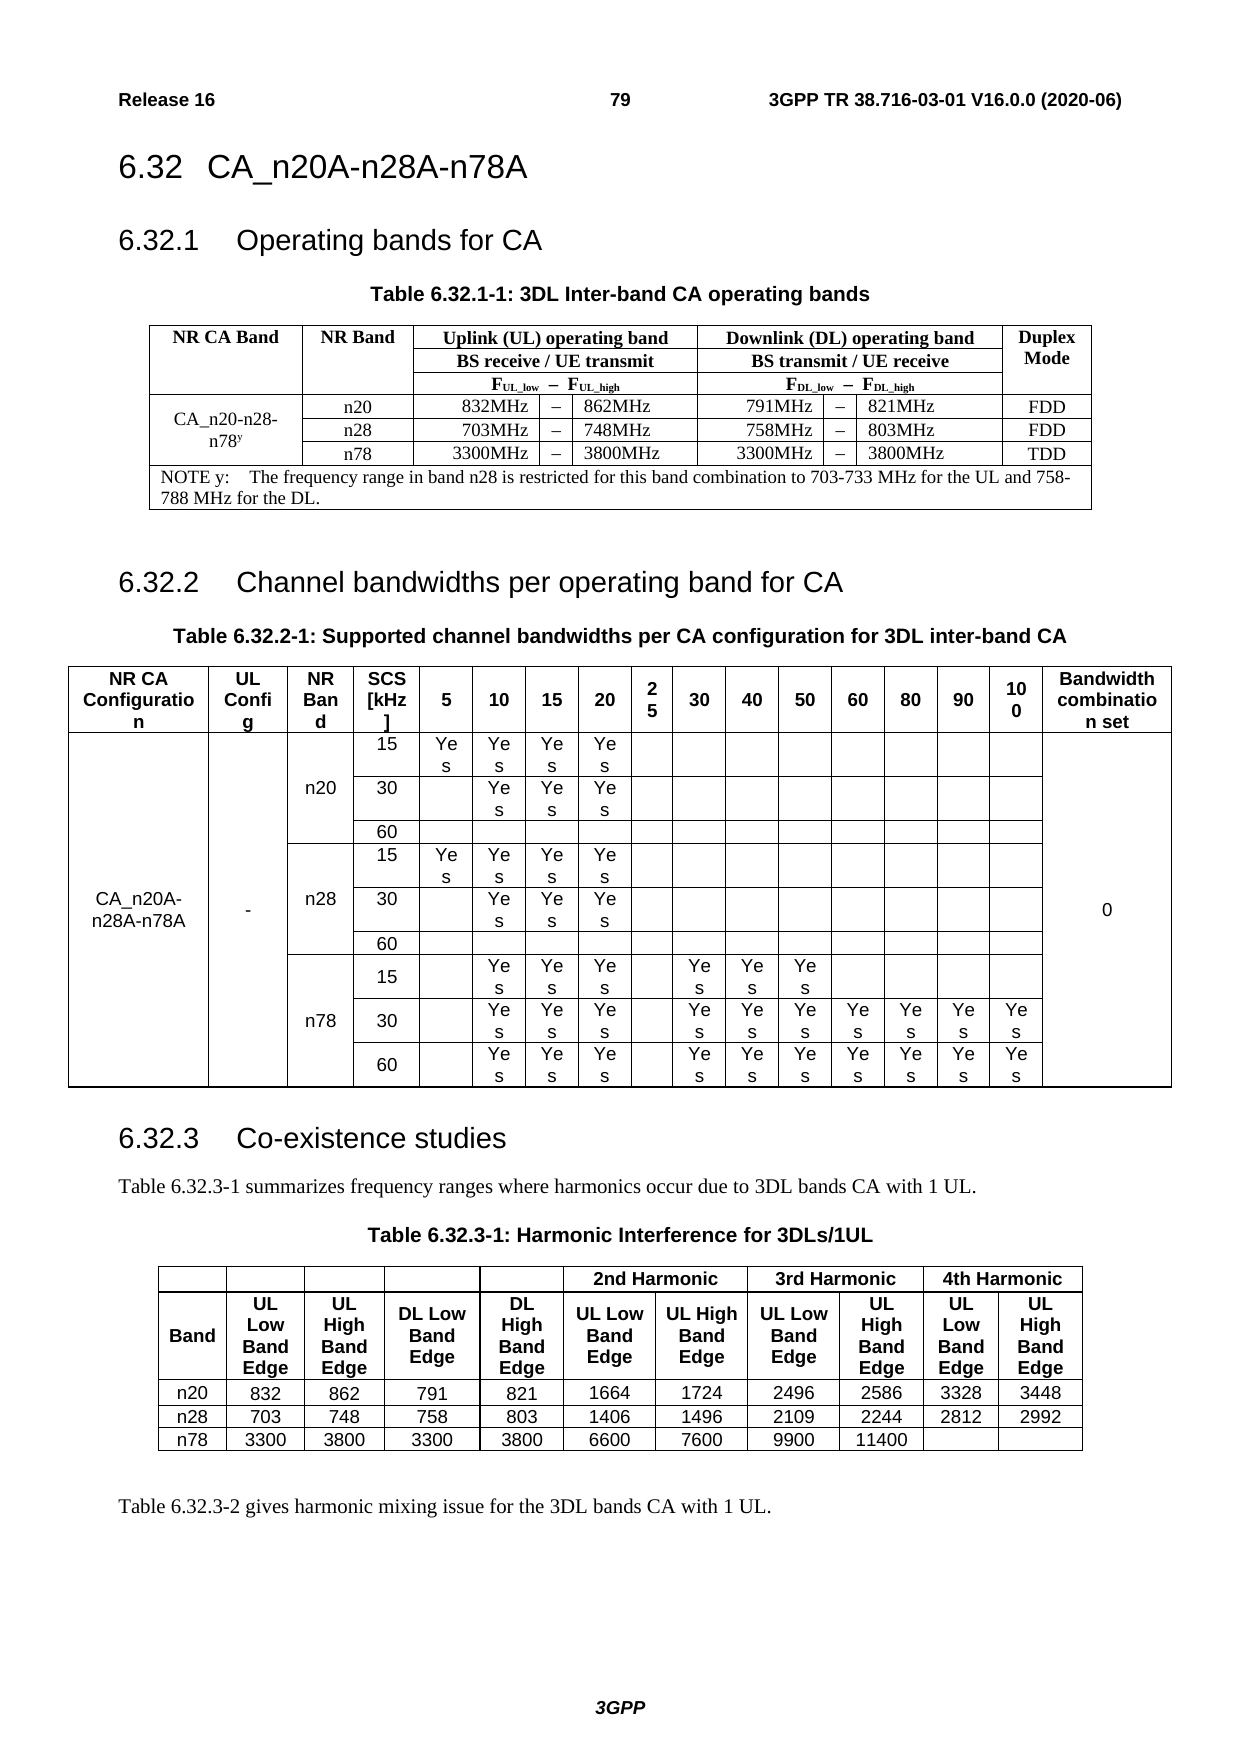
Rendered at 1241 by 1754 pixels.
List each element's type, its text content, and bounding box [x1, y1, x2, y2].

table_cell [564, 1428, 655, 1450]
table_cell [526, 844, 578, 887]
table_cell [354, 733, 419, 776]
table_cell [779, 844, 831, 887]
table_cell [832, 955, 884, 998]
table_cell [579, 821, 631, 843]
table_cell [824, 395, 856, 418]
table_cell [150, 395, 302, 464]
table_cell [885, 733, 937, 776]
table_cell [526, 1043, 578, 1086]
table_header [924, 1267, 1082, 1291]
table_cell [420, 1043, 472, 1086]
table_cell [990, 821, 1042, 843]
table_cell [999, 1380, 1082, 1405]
text Table 6.32.3-1: Harmonic Interference for 3DLs/1UL [118, 1223, 1122, 1247]
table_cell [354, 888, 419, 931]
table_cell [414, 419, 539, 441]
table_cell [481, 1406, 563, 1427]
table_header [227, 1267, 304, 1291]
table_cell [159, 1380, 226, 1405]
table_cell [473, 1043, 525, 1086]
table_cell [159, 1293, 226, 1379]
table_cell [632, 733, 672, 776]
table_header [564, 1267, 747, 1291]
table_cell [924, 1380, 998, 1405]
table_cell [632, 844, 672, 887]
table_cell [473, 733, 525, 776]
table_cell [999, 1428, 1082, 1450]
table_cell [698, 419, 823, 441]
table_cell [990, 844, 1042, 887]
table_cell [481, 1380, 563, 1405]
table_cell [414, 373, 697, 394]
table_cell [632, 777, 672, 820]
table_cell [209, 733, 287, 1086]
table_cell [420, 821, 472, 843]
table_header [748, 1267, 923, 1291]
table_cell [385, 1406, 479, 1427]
subtitle 6.32 CA_n20A-n28A-n78A [118, 147, 1122, 186]
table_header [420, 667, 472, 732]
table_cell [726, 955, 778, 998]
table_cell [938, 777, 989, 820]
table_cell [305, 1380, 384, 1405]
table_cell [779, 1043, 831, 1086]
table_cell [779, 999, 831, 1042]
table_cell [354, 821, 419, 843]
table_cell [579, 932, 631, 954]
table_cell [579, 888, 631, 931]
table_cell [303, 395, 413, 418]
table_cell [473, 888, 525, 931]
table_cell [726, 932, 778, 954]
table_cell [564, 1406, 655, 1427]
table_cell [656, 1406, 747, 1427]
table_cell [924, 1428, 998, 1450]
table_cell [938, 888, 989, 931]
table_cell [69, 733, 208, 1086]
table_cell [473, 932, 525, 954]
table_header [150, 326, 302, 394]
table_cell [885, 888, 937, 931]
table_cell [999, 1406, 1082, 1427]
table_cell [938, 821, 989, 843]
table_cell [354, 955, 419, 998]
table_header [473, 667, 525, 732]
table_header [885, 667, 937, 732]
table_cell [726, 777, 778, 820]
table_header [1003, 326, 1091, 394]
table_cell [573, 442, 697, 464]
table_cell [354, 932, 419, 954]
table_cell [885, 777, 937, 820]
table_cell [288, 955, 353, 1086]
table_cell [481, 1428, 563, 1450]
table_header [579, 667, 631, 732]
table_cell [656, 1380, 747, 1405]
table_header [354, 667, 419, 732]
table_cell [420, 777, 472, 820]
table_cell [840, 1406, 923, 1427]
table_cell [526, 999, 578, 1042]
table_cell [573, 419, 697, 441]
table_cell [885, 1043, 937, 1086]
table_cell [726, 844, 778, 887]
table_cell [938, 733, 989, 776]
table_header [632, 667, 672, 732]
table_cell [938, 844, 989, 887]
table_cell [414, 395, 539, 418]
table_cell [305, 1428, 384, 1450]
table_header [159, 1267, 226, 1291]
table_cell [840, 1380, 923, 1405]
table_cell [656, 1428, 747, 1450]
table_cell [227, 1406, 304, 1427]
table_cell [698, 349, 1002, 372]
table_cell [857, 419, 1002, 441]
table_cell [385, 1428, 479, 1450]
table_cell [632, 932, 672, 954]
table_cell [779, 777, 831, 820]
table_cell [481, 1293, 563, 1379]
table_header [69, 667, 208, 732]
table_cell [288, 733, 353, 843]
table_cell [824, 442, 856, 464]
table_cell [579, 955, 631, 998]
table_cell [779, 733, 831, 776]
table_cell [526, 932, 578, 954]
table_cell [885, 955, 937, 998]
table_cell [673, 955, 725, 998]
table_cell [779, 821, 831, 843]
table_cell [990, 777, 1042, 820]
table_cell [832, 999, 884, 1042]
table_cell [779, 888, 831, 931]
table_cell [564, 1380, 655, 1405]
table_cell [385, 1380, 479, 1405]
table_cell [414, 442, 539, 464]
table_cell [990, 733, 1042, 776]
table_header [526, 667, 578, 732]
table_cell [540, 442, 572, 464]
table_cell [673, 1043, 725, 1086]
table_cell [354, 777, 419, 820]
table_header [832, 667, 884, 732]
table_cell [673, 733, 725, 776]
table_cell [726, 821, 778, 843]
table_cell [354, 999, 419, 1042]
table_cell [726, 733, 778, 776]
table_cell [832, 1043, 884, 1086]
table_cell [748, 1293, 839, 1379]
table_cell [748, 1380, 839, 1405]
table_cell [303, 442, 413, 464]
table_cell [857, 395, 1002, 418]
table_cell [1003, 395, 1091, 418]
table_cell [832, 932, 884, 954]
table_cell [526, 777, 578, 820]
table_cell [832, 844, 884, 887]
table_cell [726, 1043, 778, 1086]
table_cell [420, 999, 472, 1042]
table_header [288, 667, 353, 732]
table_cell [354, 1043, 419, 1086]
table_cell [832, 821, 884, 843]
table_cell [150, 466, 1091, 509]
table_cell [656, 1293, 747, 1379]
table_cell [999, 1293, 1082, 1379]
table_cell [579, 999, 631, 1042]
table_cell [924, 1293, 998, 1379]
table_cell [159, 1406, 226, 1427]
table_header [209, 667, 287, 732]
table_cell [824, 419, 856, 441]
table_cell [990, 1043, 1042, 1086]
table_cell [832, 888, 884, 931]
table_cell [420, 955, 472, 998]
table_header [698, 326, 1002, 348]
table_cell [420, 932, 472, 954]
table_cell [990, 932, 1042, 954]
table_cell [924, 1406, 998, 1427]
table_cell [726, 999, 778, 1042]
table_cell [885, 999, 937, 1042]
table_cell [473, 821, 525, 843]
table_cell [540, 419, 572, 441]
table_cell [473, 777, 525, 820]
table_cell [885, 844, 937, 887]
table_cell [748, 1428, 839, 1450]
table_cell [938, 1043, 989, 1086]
subtitle 6.32.3 Co-existence studies [118, 1121, 1122, 1155]
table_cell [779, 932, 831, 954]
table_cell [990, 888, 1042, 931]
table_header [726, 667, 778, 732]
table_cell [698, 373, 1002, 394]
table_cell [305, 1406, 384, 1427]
text Table 6.32.1-1: 3DL Inter-band CA operating bands [118, 282, 1122, 306]
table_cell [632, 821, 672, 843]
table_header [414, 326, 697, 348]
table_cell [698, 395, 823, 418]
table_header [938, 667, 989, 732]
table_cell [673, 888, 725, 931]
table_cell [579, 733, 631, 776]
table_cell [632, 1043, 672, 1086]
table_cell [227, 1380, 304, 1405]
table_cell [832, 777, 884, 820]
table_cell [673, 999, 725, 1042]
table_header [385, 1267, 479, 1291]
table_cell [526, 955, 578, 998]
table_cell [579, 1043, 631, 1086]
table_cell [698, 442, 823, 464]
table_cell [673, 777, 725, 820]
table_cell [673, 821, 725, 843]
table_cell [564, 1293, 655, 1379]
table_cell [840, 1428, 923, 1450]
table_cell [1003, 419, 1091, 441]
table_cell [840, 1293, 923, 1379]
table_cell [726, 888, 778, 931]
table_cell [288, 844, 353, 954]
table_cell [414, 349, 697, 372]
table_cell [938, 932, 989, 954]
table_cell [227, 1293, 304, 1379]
text Table 6.32.3-1 summarizes frequency ranges where harmonics occur due to 3DL bands CA with 1 UL. [118, 1174, 1122, 1198]
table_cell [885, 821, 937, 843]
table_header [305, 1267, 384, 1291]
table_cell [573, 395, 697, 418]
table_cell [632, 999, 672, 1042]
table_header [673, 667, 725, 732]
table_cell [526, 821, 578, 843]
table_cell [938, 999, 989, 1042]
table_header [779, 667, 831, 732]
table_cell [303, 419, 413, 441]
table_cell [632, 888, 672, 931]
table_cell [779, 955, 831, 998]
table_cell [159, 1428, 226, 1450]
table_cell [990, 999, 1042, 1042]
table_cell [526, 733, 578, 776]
text Table 6.32.3-2 gives harmonic mixing issue for the 3DL bands CA with 1 UL. [118, 1494, 1122, 1518]
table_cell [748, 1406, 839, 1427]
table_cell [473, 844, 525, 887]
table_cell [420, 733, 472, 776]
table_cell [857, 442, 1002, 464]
subtitle 6.32.1 Operating bands for CA [118, 223, 1122, 257]
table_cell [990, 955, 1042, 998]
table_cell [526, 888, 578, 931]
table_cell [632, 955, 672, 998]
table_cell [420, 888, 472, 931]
subtitle 6.32.2 Channel bandwidths per operating band for CA [118, 565, 1122, 598]
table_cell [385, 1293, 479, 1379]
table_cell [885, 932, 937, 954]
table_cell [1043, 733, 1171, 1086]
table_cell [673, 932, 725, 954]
text Table 6.32.2-1: Supported channel bandwidths per CA configuration for 3DL inter-band CA [118, 623, 1122, 647]
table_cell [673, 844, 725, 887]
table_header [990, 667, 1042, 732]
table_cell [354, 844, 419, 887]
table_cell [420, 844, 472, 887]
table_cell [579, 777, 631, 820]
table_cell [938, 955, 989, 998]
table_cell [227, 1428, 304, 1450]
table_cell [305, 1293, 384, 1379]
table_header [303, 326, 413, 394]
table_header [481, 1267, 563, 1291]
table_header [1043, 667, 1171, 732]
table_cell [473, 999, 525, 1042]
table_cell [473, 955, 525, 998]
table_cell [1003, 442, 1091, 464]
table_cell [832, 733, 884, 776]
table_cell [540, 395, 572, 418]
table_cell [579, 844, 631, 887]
